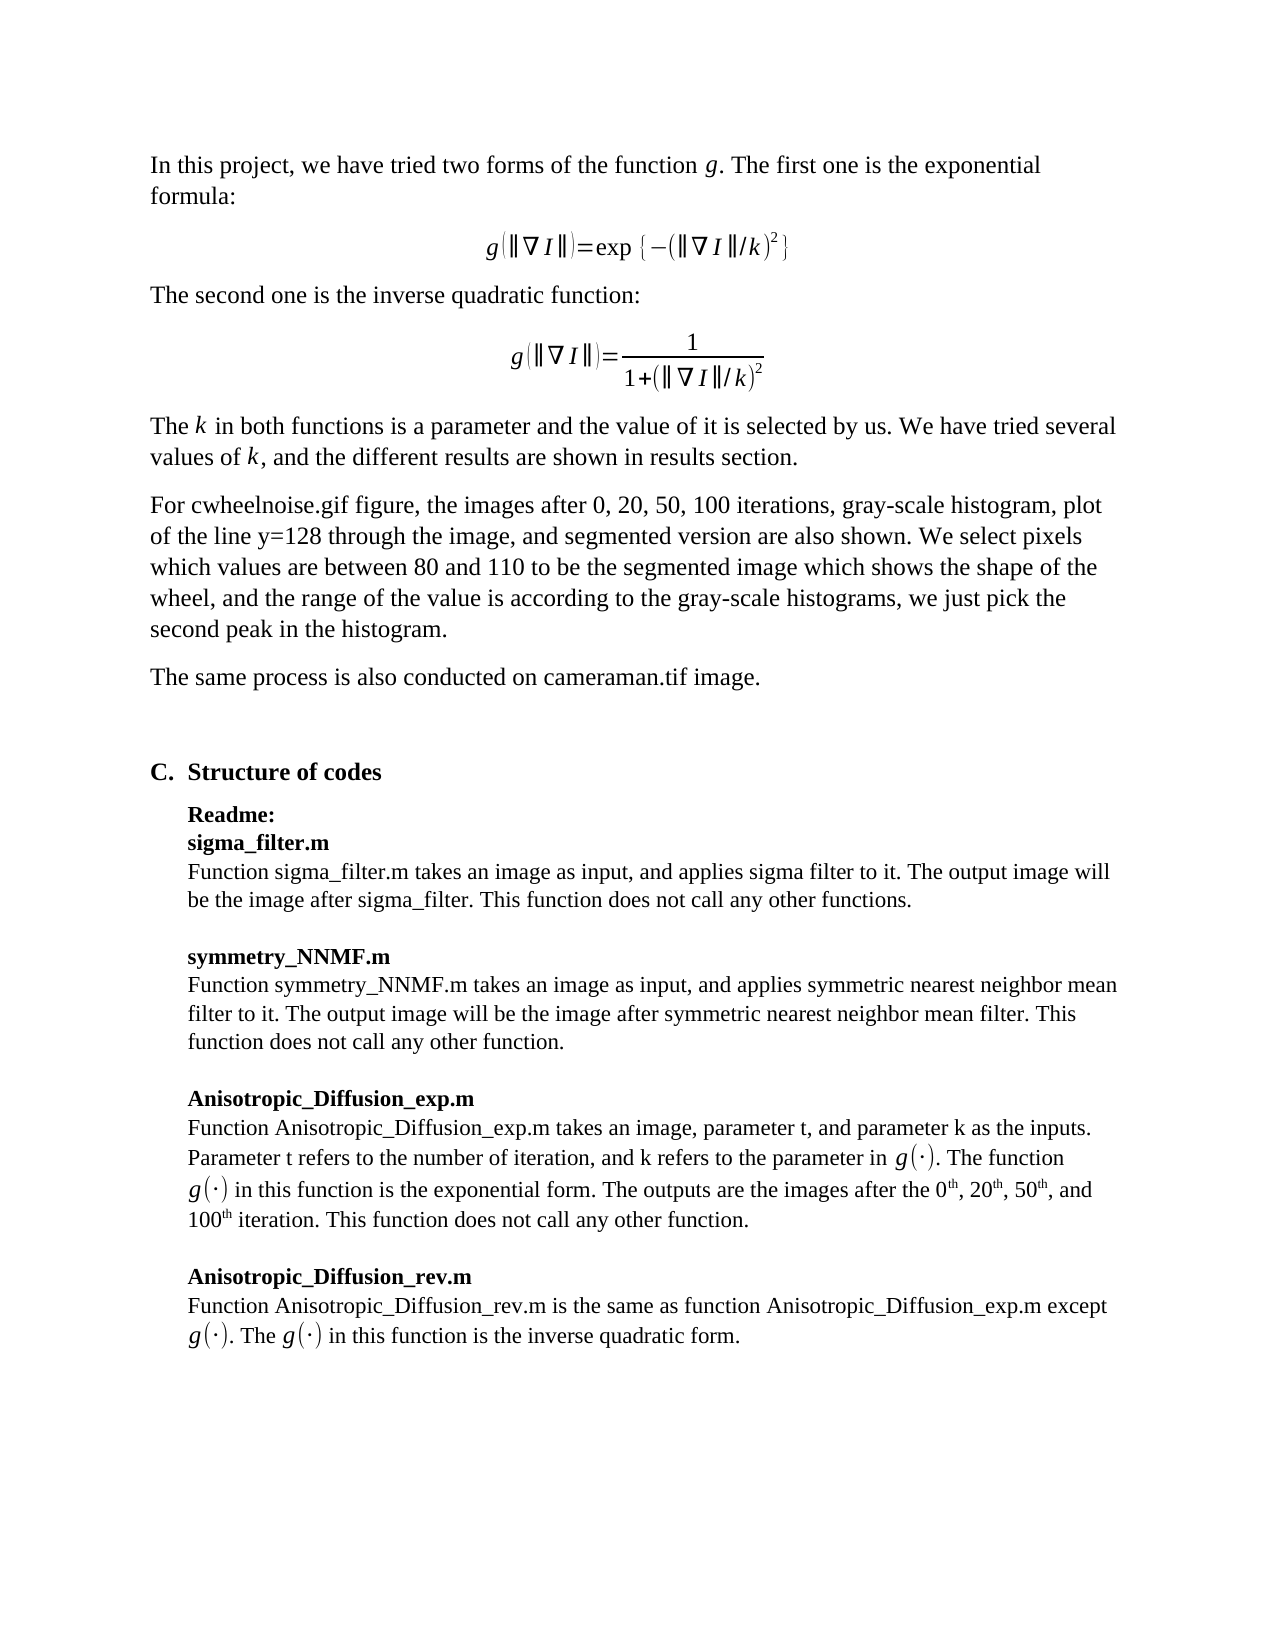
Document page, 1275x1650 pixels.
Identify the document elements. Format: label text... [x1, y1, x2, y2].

list Structure of codes [150, 757, 1125, 786]
text In this project, we have tried two forms of the function . The first one is the exponential formula: [150, 150, 1125, 210]
list Function Anisotropic_Diffusion_exp.m takes an image, parameter t, and parameter k as the inputs. Parameter t refers to the number of iteration, and k refers to the parameter in . The function in this function is the exponential form. The outputs are the images after the 0th, 20th, 50th, and 100th iteration. This function does not call any other function. [187, 1114, 1125, 1233]
list Readme: [187, 801, 1125, 827]
text The in both functions is a parameter and the value of it is selected by us. We have tried several values of , and the different results are shown in results section. [150, 411, 1125, 471]
list Anisotropic_Diffusion_exp.m [187, 1085, 1125, 1112]
list sigma_filter.m [187, 829, 1125, 856]
list Function symmetry_NNMF.m takes an image as input, and applies symmetric nearest neighbor mean filter to it. The output image will be the image after symmetric nearest neighbor mean filter. This function does not call any other function. [187, 972, 1125, 1055]
text The same process is also conducted on cameraman.tif image. [150, 662, 1125, 691]
text The second one is the inverse quadratic function: [150, 281, 1125, 309]
list symmetry_NNMF.m [187, 943, 1125, 969]
text For cwheelnoise.gif figure, the images after 0, 20, 50, 100 iterations, gray-scale histogram, plot of the line y=128 through the image, and segmented version are also shown. We select pixels which values are between 80 and 110 to be the segmented image which shows the shape of the wheel, and the range of the value is according to the gray-scale histograms, we just pick the second peak in the histogram. [150, 490, 1125, 643]
list Function sigma_filter.m takes an image as input, and applies sigma filter to it. The output image will be the image after sigma_filter. This function does not call any other functions. [187, 858, 1125, 913]
list Function Anisotropic_Diffusion_rev.m is the same as function Anisotropic_Diffusion_exp.m except . The in this function is the inverse quadratic form. [187, 1292, 1125, 1350]
list Anisotropic_Diffusion_rev.m [187, 1263, 1125, 1290]
